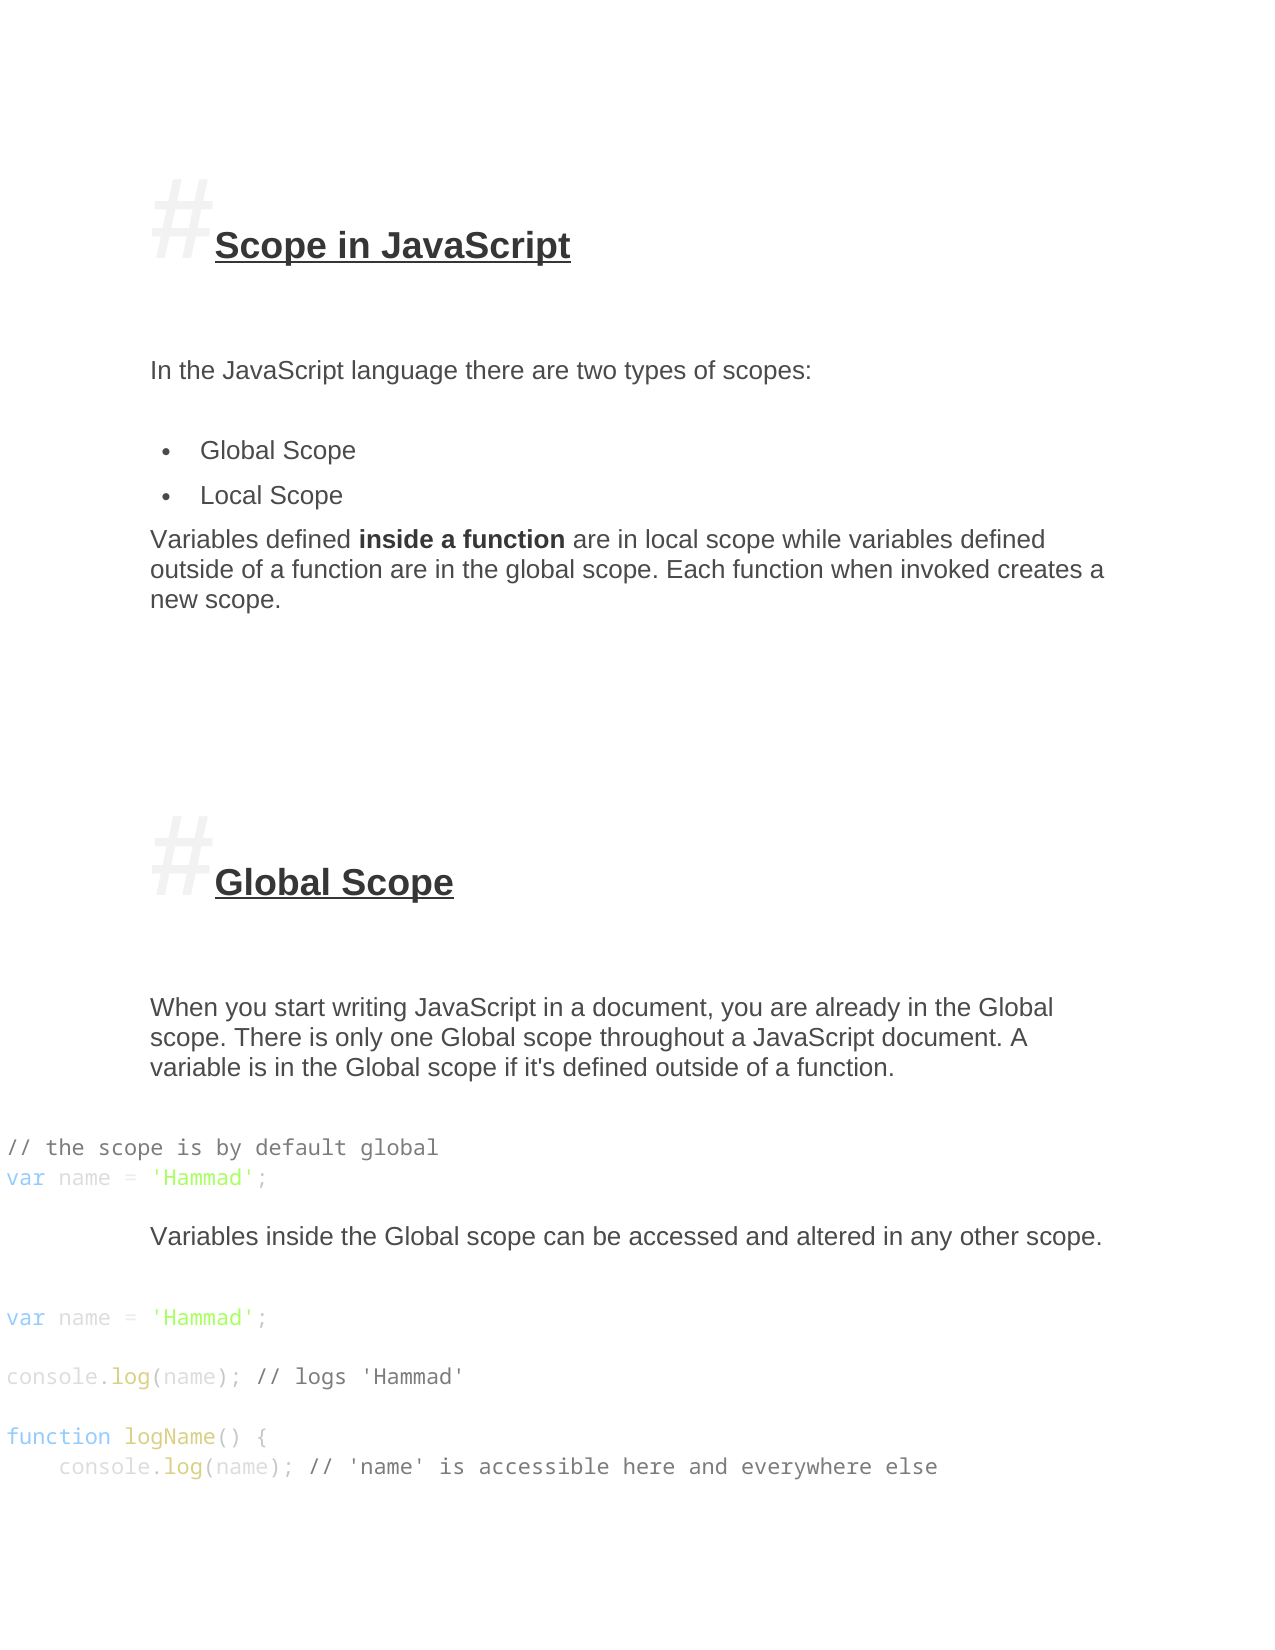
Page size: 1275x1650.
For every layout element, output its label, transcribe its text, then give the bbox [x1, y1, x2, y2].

text #Global Scope [150, 787, 1125, 920]
text console.log(name); // logs 'Hammad' [6, 1361, 1269, 1391]
list Global Scope [162, 435, 1125, 465]
text Variables defined inside a function are in local scope while variables defined outside of a function are in the global scope. Each function when invoked creates a new scope. [150, 524, 1125, 614]
text console.log(name); // 'name' is accessible here and everywhere else [6, 1451, 1269, 1481]
text Variables inside the Global scope can be accessed and altered in any other scope. [150, 1221, 1125, 1251]
text #Scope in JavaScript [150, 150, 1125, 283]
list Local Scope [162, 480, 1125, 509]
text var name = 'Hammad'; [6, 1162, 1269, 1192]
text When you start writing JavaScript in a document, you are already in the Global scope. There is only one Global scope throughout a JavaScript document. A variable is in the Global scope if it's defined outside of a function. [150, 992, 1125, 1081]
text function logName() { [6, 1421, 1269, 1451]
text var name = 'Hammad'; [6, 1302, 1269, 1332]
text // the scope is by default global [6, 1132, 1269, 1162]
text In the JavaScript language there are two types of scopes: [150, 355, 1125, 385]
